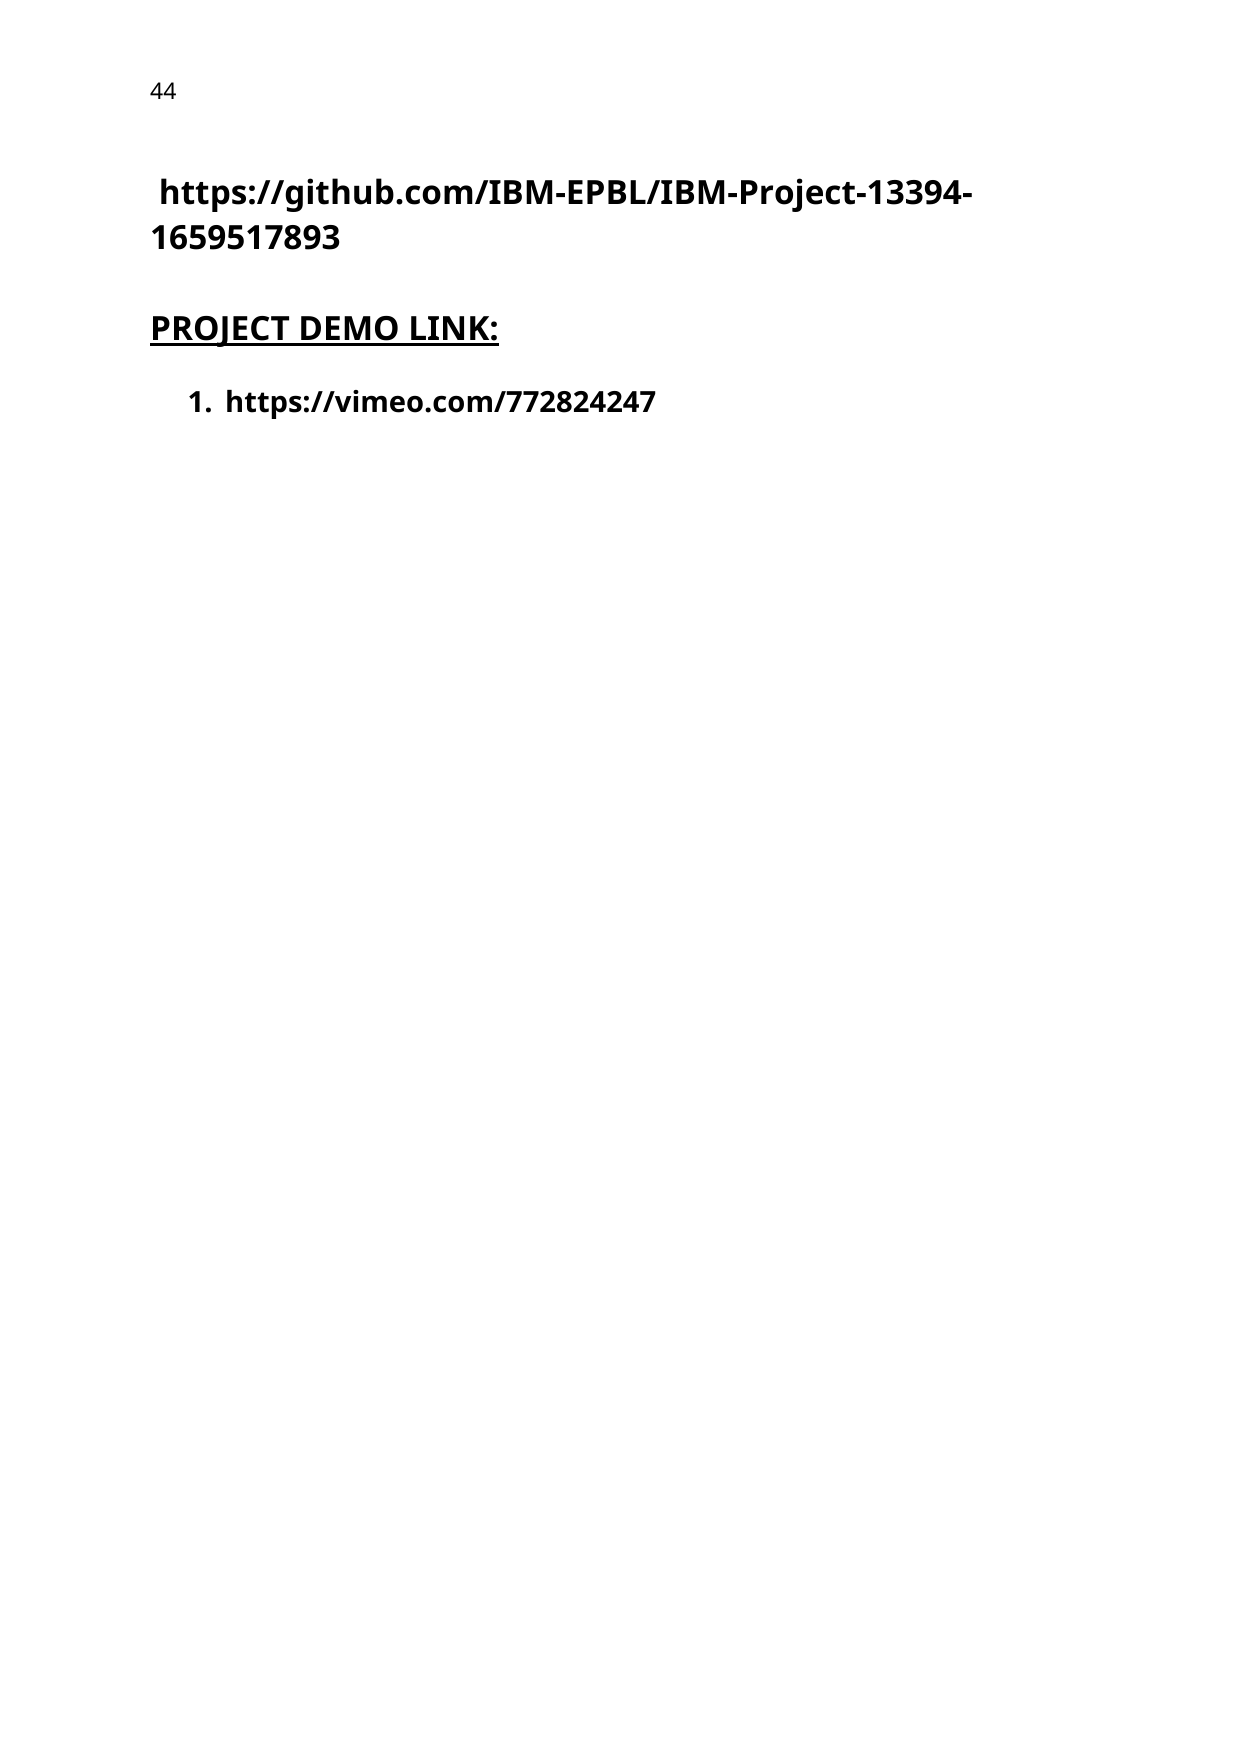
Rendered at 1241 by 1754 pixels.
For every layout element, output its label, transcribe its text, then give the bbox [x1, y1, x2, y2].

text PROJECT DEMO LINK: [150, 305, 1090, 350]
list https://vimeo.com/772824247 [187, 382, 1090, 421]
text https://github.com/IBM-EPBL/IBM-Project-13394-1659517893 [150, 169, 1090, 259]
